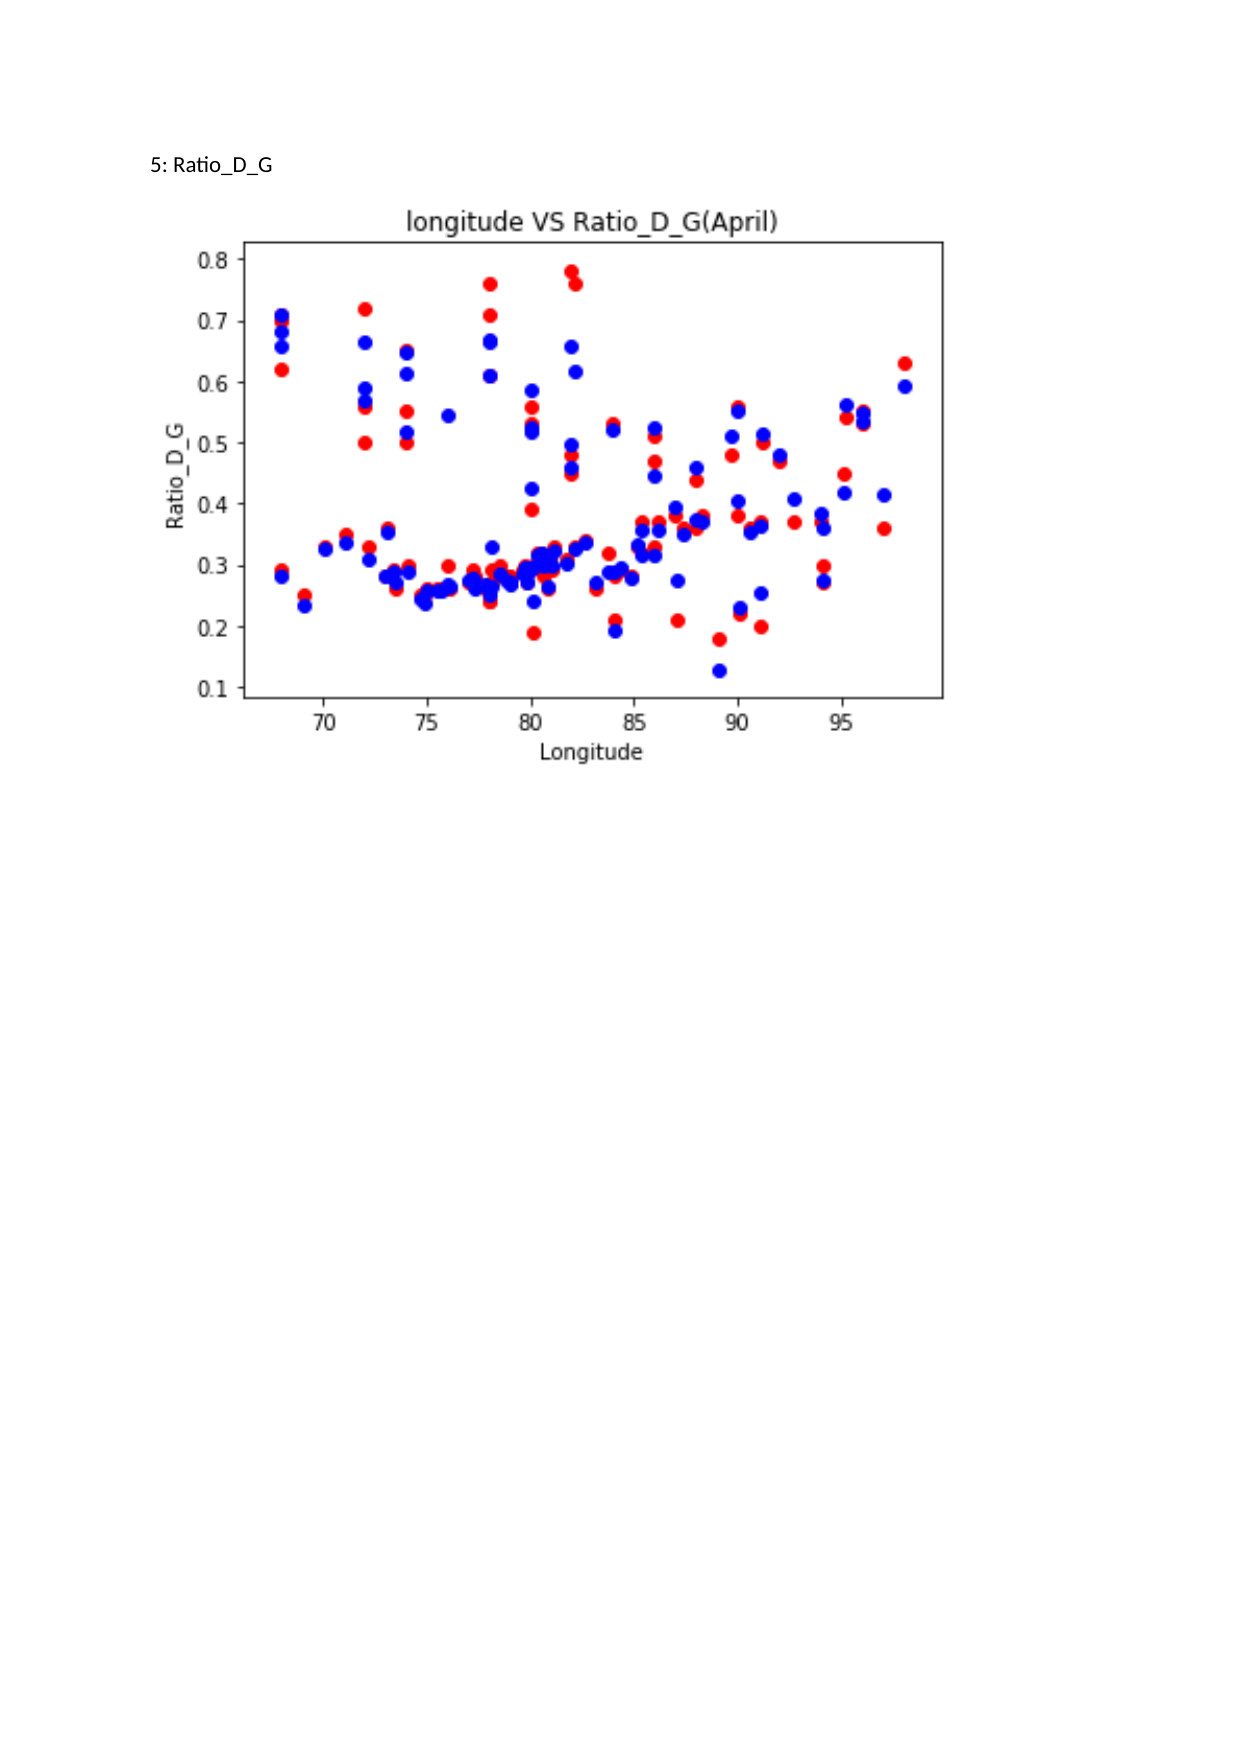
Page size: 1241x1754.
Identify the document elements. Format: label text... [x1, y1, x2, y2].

picture [150, 196, 963, 777]
text 5: Ratio_D_G [150, 150, 1090, 178]
